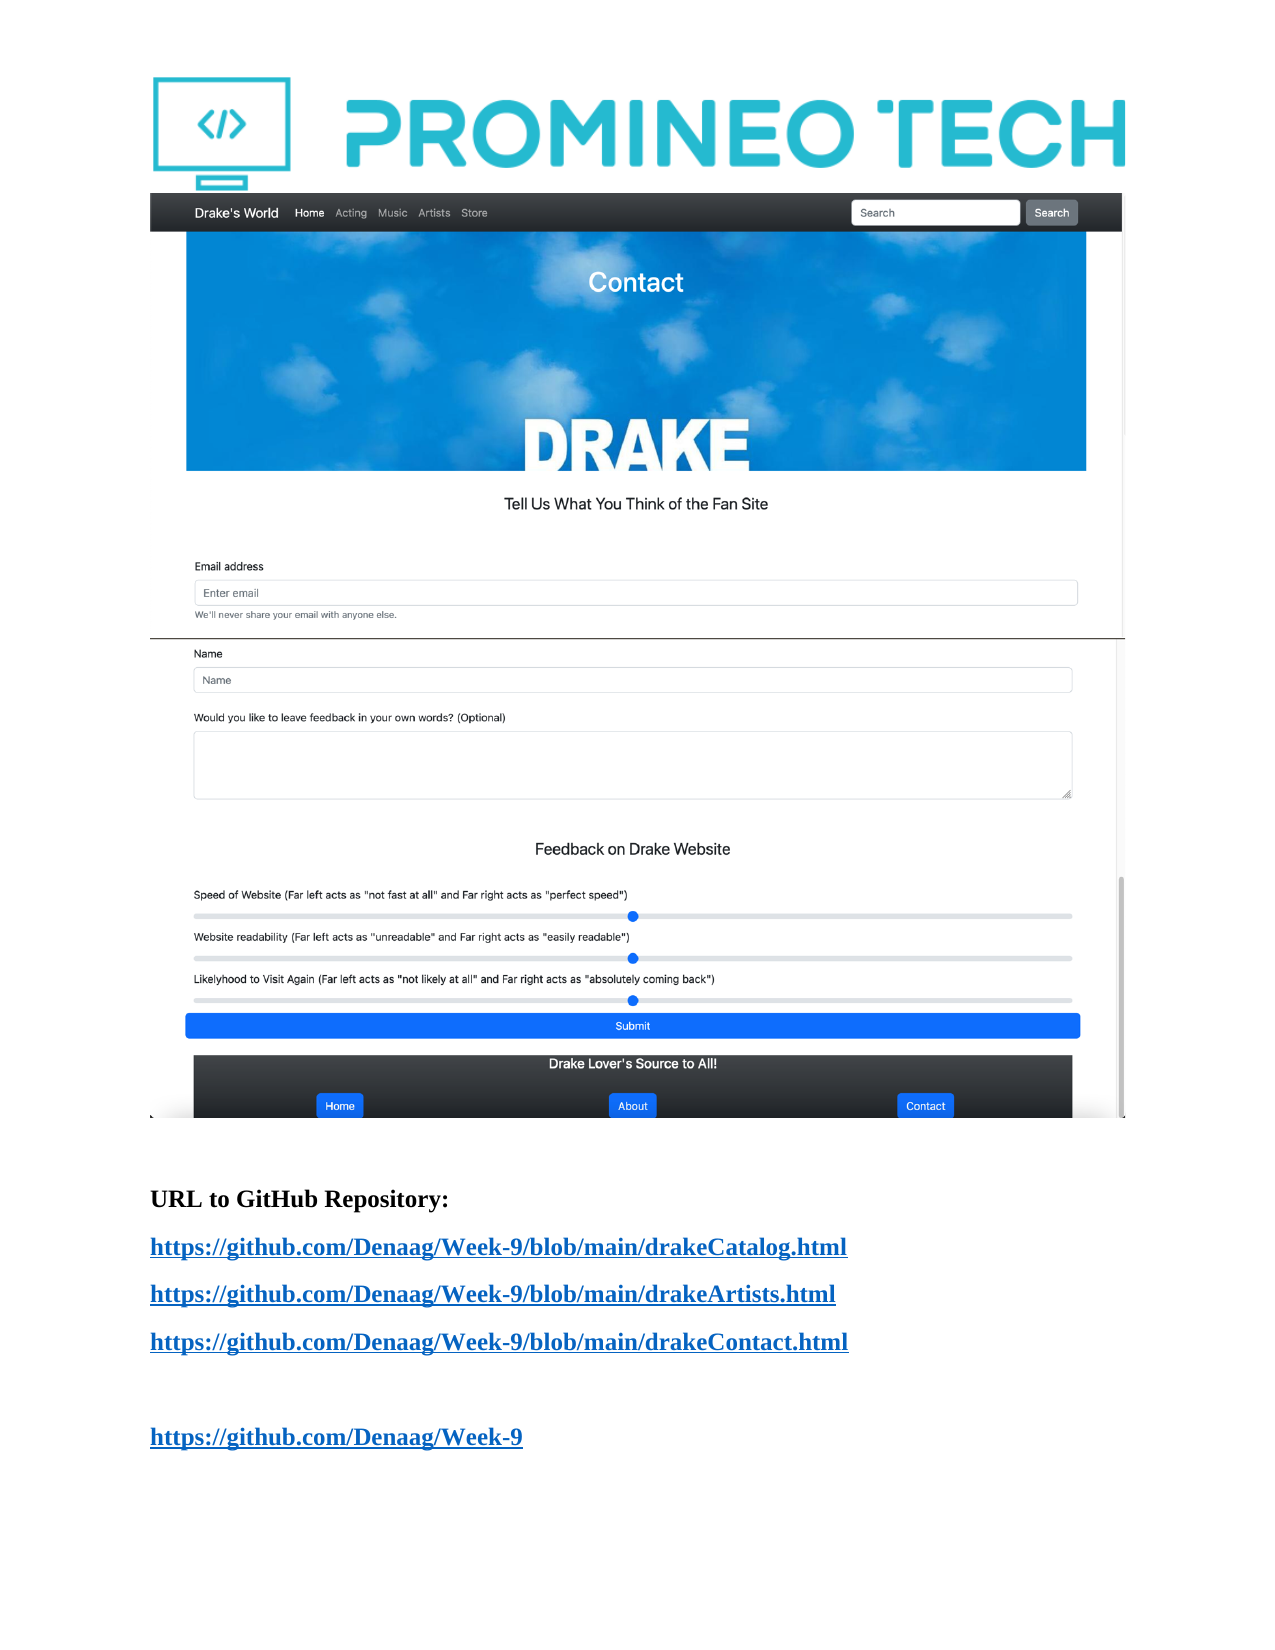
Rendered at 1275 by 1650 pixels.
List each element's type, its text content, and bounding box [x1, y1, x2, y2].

picture [150, 75, 1125, 637]
picture [150, 638, 1125, 1118]
text https://github.com/Denaag/Week-9/blob/main/drakeCatalog.html [150, 1232, 1125, 1260]
text https://github.com/Denaag/Week-9/blob/main/drakeContact.html [150, 1327, 1125, 1356]
text https://github.com/Denaag/Week-9 [150, 1422, 1125, 1451]
text URL to GitHub Repository: [150, 1184, 1125, 1213]
text https://github.com/Denaag/Week-9/blob/main/drakeArtists.html [150, 1279, 1125, 1308]
